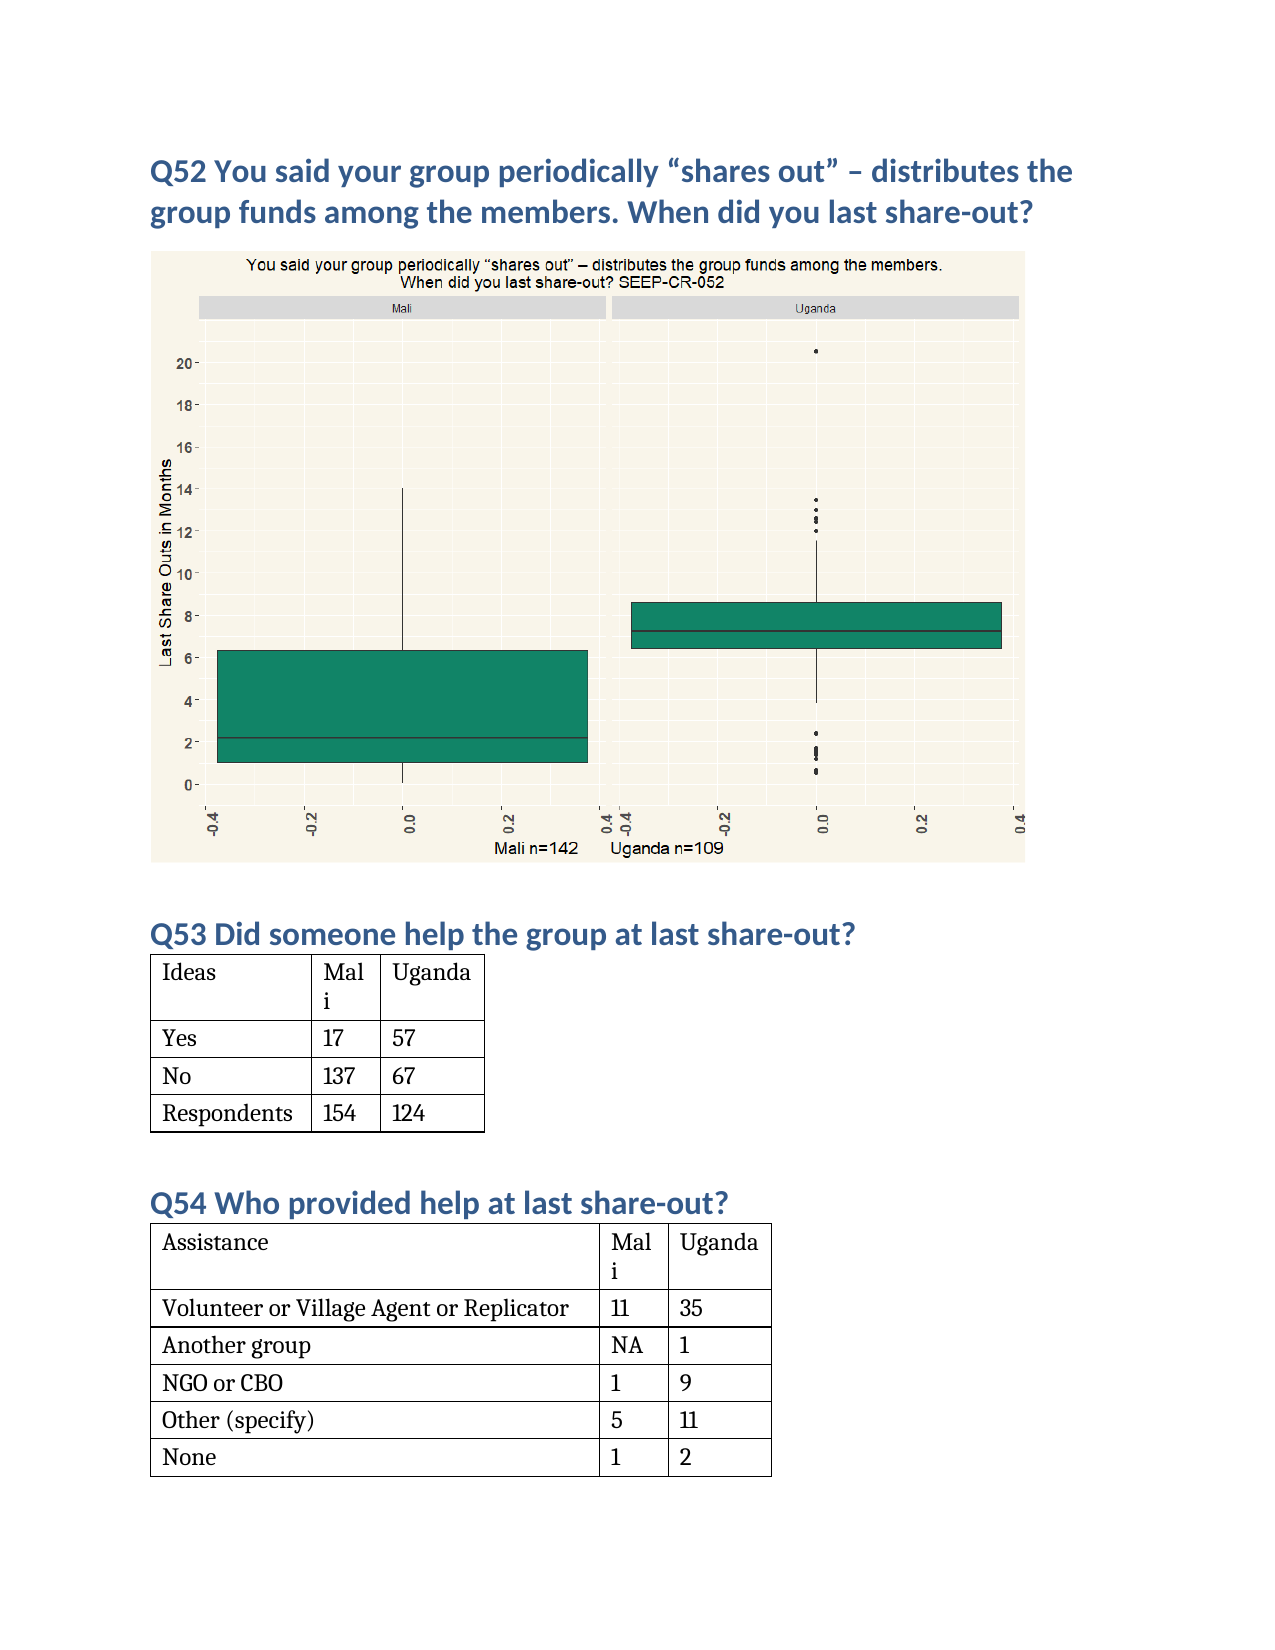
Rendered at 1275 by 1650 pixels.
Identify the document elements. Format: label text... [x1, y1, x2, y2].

table_cell 154 [312, 1095, 380, 1131]
table_cell 1 [600, 1439, 668, 1476]
table_cell Other (specify) [151, 1402, 599, 1438]
table_header Mali [600, 1224, 668, 1289]
table_cell Another group [151, 1328, 599, 1364]
table_cell 5 [600, 1402, 668, 1438]
picture [150, 250, 1025, 863]
table_cell Respondents [151, 1095, 311, 1131]
table_cell None [151, 1439, 599, 1476]
table_cell NA [600, 1328, 668, 1364]
table_cell 17 [312, 1021, 380, 1057]
table_cell 124 [381, 1095, 484, 1131]
table_cell Volunteer or Village Agent or Replicator [151, 1290, 599, 1326]
table_cell 2 [669, 1439, 771, 1476]
table_cell 11 [600, 1290, 668, 1326]
table_cell 57 [381, 1021, 484, 1057]
table_header Uganda [669, 1224, 771, 1289]
table_cell 1 [600, 1365, 668, 1401]
table_header Assistance [151, 1224, 599, 1289]
subtitle Q54 Who provided help at last share-out? [150, 1182, 1125, 1223]
table_cell 11 [669, 1402, 771, 1438]
table_cell 1 [669, 1328, 771, 1364]
table_cell NGO or CBO [151, 1365, 599, 1401]
table_header Uganda [381, 955, 484, 1019]
table_cell Yes [151, 1021, 311, 1057]
subtitle Q53 Did someone help the group at last share-out? [150, 913, 1125, 953]
table_cell 35 [669, 1290, 771, 1326]
table_cell No [151, 1058, 311, 1094]
subtitle Q52 You said your group periodically “shares out” – distributes the group funds among the members. When did you last share-out? [150, 150, 1125, 231]
table_cell 137 [312, 1058, 380, 1094]
table_cell 9 [669, 1365, 771, 1401]
table_header Mali [312, 955, 380, 1019]
table_cell 67 [381, 1058, 484, 1094]
table_header Ideas [151, 955, 311, 1019]
